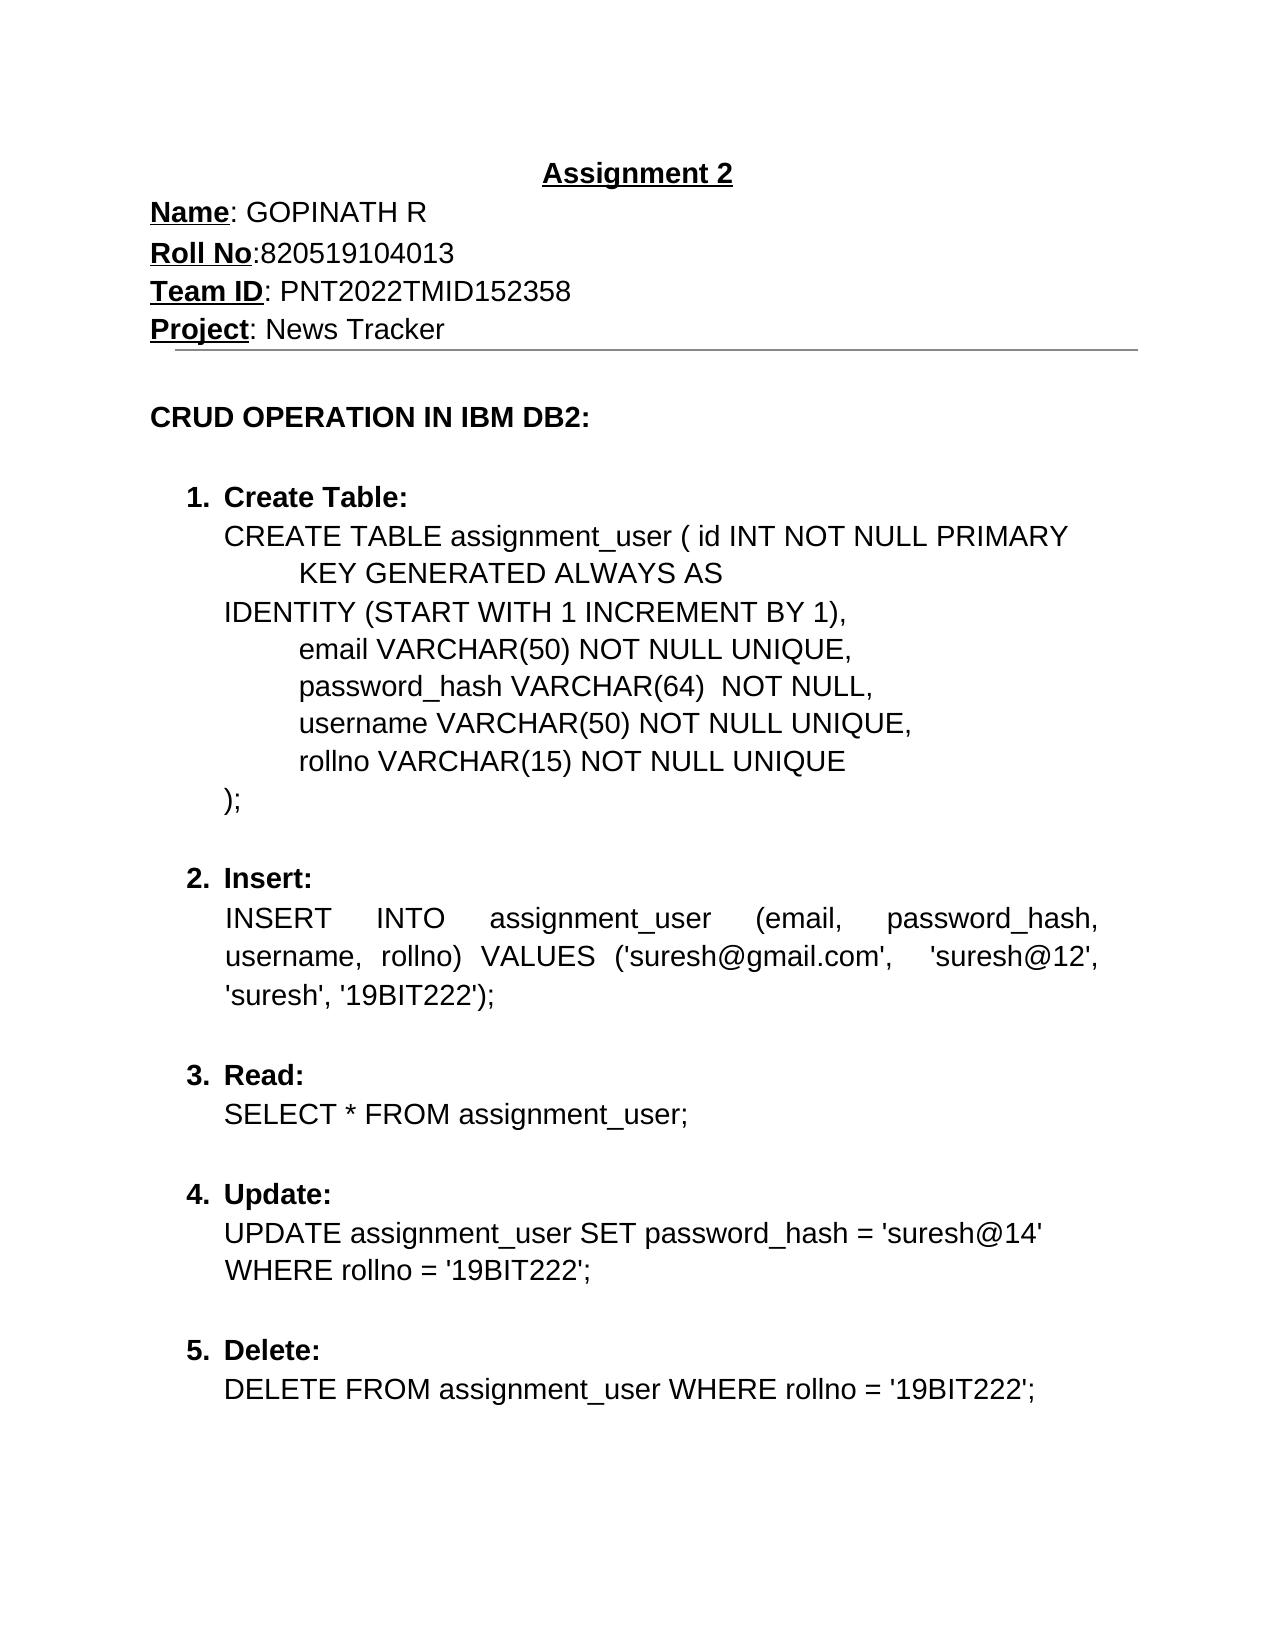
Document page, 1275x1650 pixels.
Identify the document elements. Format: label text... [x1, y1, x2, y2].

text IDENTITY (START WITH 1 INCREMENT BY 1), email VARCHAR(50) NOT NULL UNIQUE, password_hash VARCHAR(64) NOT NULL, username VARCHAR(50) NOT NULL UNIQUE, rollno VARCHAR(15) NOT NULL UNIQUE [223, 595, 913, 777]
text Project: News Tracker [150, 312, 660, 346]
text Name: GOPINATH R [150, 195, 1091, 228]
list Insert: [186, 861, 1100, 895]
text INSERT INTO assignment_user (email, password_hash, username, rollno) VALUES ('suresh@gmail.com', 'suresh@12', 'suresh', '19BIT222'); [225, 901, 1100, 1011]
text CREATE TABLE assignment_user ( id INT NOT NULL PRIMARY KEY GENERATED ALWAYS AS [223, 519, 1091, 590]
list Delete: [186, 1333, 1100, 1366]
text Team ID: PNT2022TMID152358 [150, 274, 660, 307]
text SELECT * FROM assignment_user; [223, 1097, 1091, 1131]
list Update: [186, 1177, 1100, 1210]
text CRUD OPERATION IN IBM DB2: [150, 400, 1100, 434]
text UPDATE assignment_user SET password_hash = 'suresh@14' WHERE rollno = '19BIT222'; [223, 1216, 1091, 1287]
list Read: [186, 1058, 1100, 1091]
text Roll No:820519104013 [150, 236, 1091, 269]
text Assignment 2 [175, 156, 1100, 190]
text ); [223, 782, 1091, 815]
text DELETE FROM assignment_user WHERE rollno = '19BIT222'; [223, 1372, 1091, 1406]
list Create Table: [186, 480, 1100, 513]
